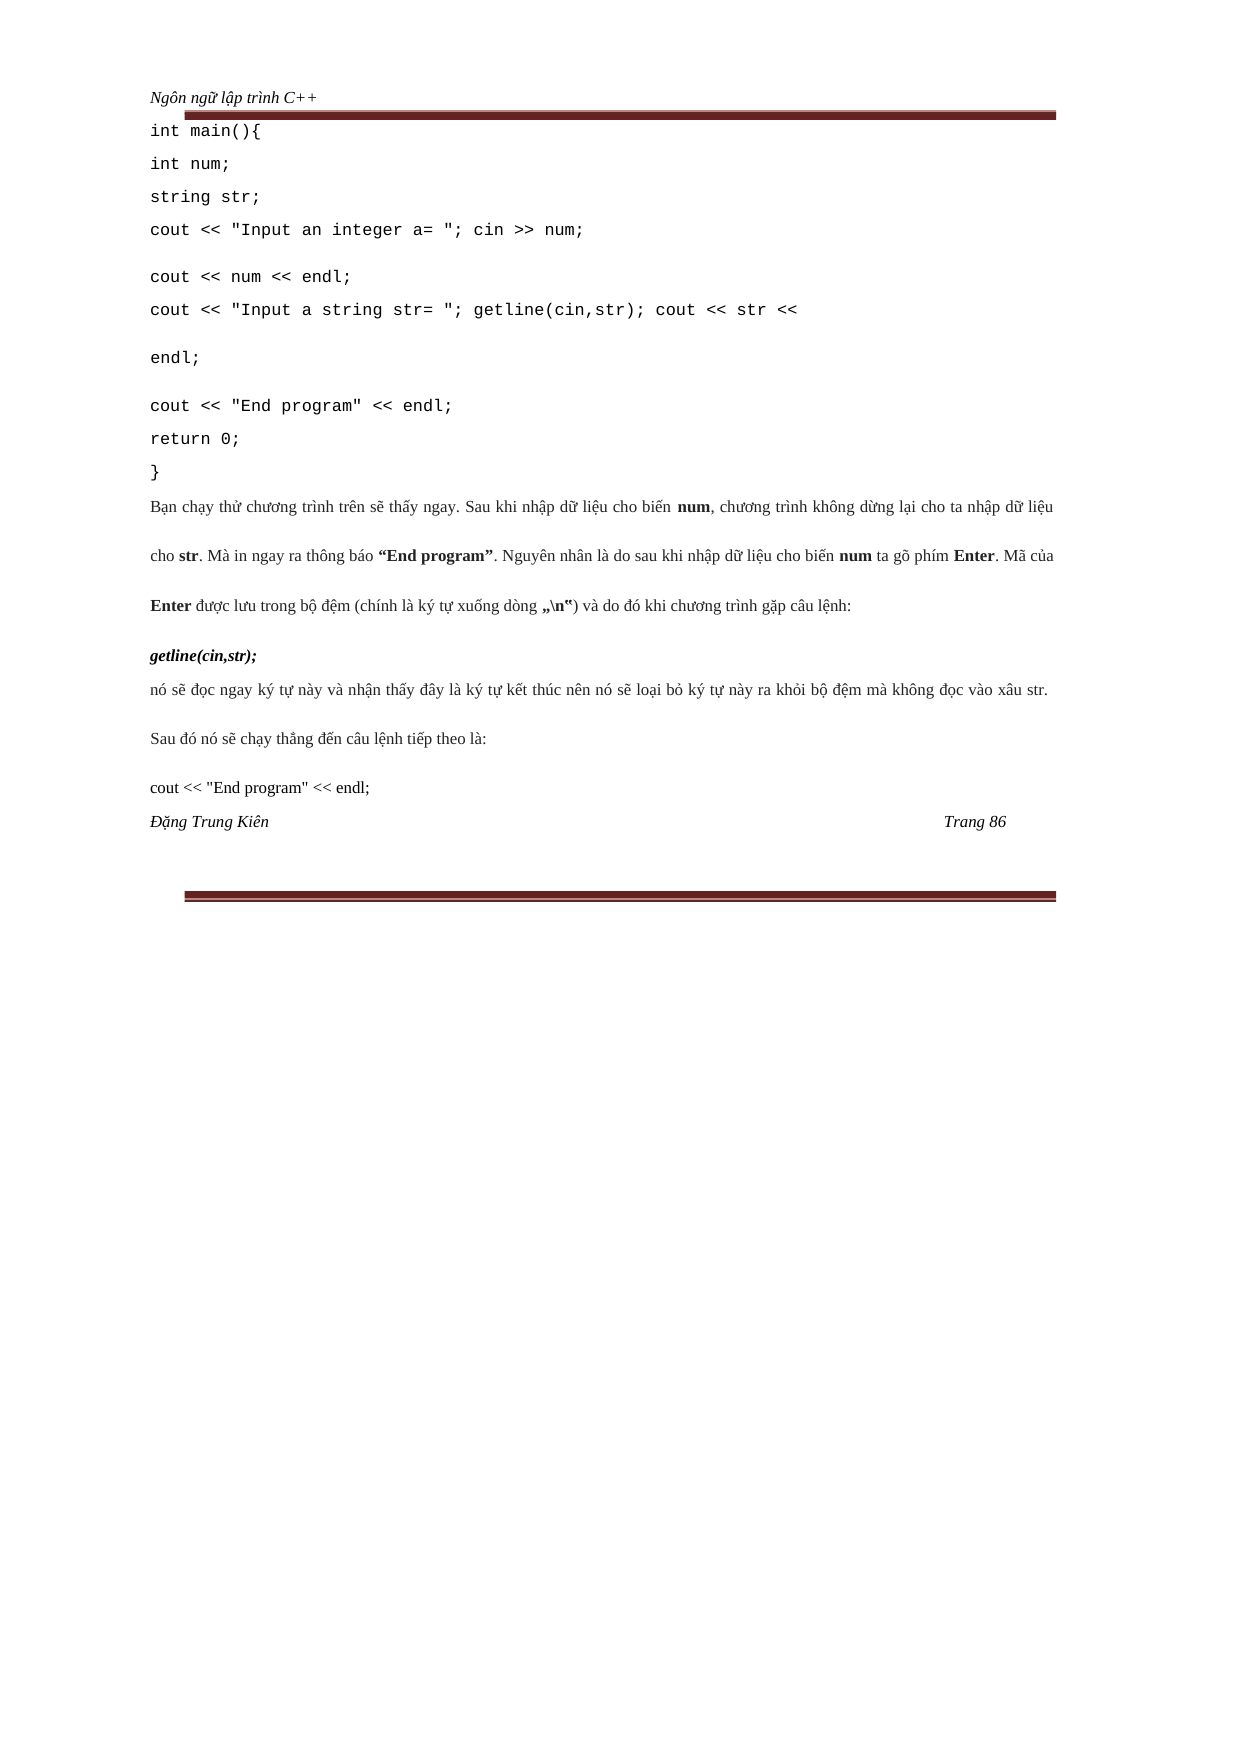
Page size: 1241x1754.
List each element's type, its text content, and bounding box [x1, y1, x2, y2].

picture [184, 891, 1057, 902]
text string str; [150, 174, 1090, 207]
text cout << "Input a string str= "; getline(cin,str); cout << str << endl; [150, 287, 858, 368]
text cout << "End program" << endl; [150, 764, 1090, 797]
text return 0; [150, 416, 1090, 449]
text Đặng Trung Kiên Trang 86 [150, 798, 1090, 831]
text int main(){ [150, 108, 1090, 141]
text int num; [150, 141, 1090, 174]
text nó sẽ đọc ngay ký tự này và nhận thấy đây là ký tự kết thúc nên nó sẽ loại bỏ ký tự này ra khỏi bộ đệm mà không đọc vào xâu str. Sau đó nó sẽ chạy thẳng đến câu lệnh tiếp theo là: [150, 665, 1052, 748]
text cout << num << endl; [150, 254, 1090, 287]
text cout << "Input an integer a= "; cin >> num; [150, 208, 858, 241]
text Bạn chạy thử chương trình trên sẽ thấy ngay. Sau khi nhập dữ liệu cho biến num, chương trình không dừng lại cho ta nhập dữ liệu cho str. Mà in ngay ra thông báo “End program”. Nguyên nhân là do sau khi nhập dữ liệu cho biến num ta gõ phím Enter. Mã của Enter được lưu trong bộ đệm (chính là ký tự xuống dòng „\n‟) và do đó khi chương trình gặp câu lệnh: [150, 482, 1054, 615]
text Ngôn ngữ lập trình C++ [150, 74, 1090, 108]
text } [150, 449, 1090, 482]
text cout << "End program" << endl; [150, 383, 1090, 416]
text getline(cin,str); [150, 631, 1090, 665]
